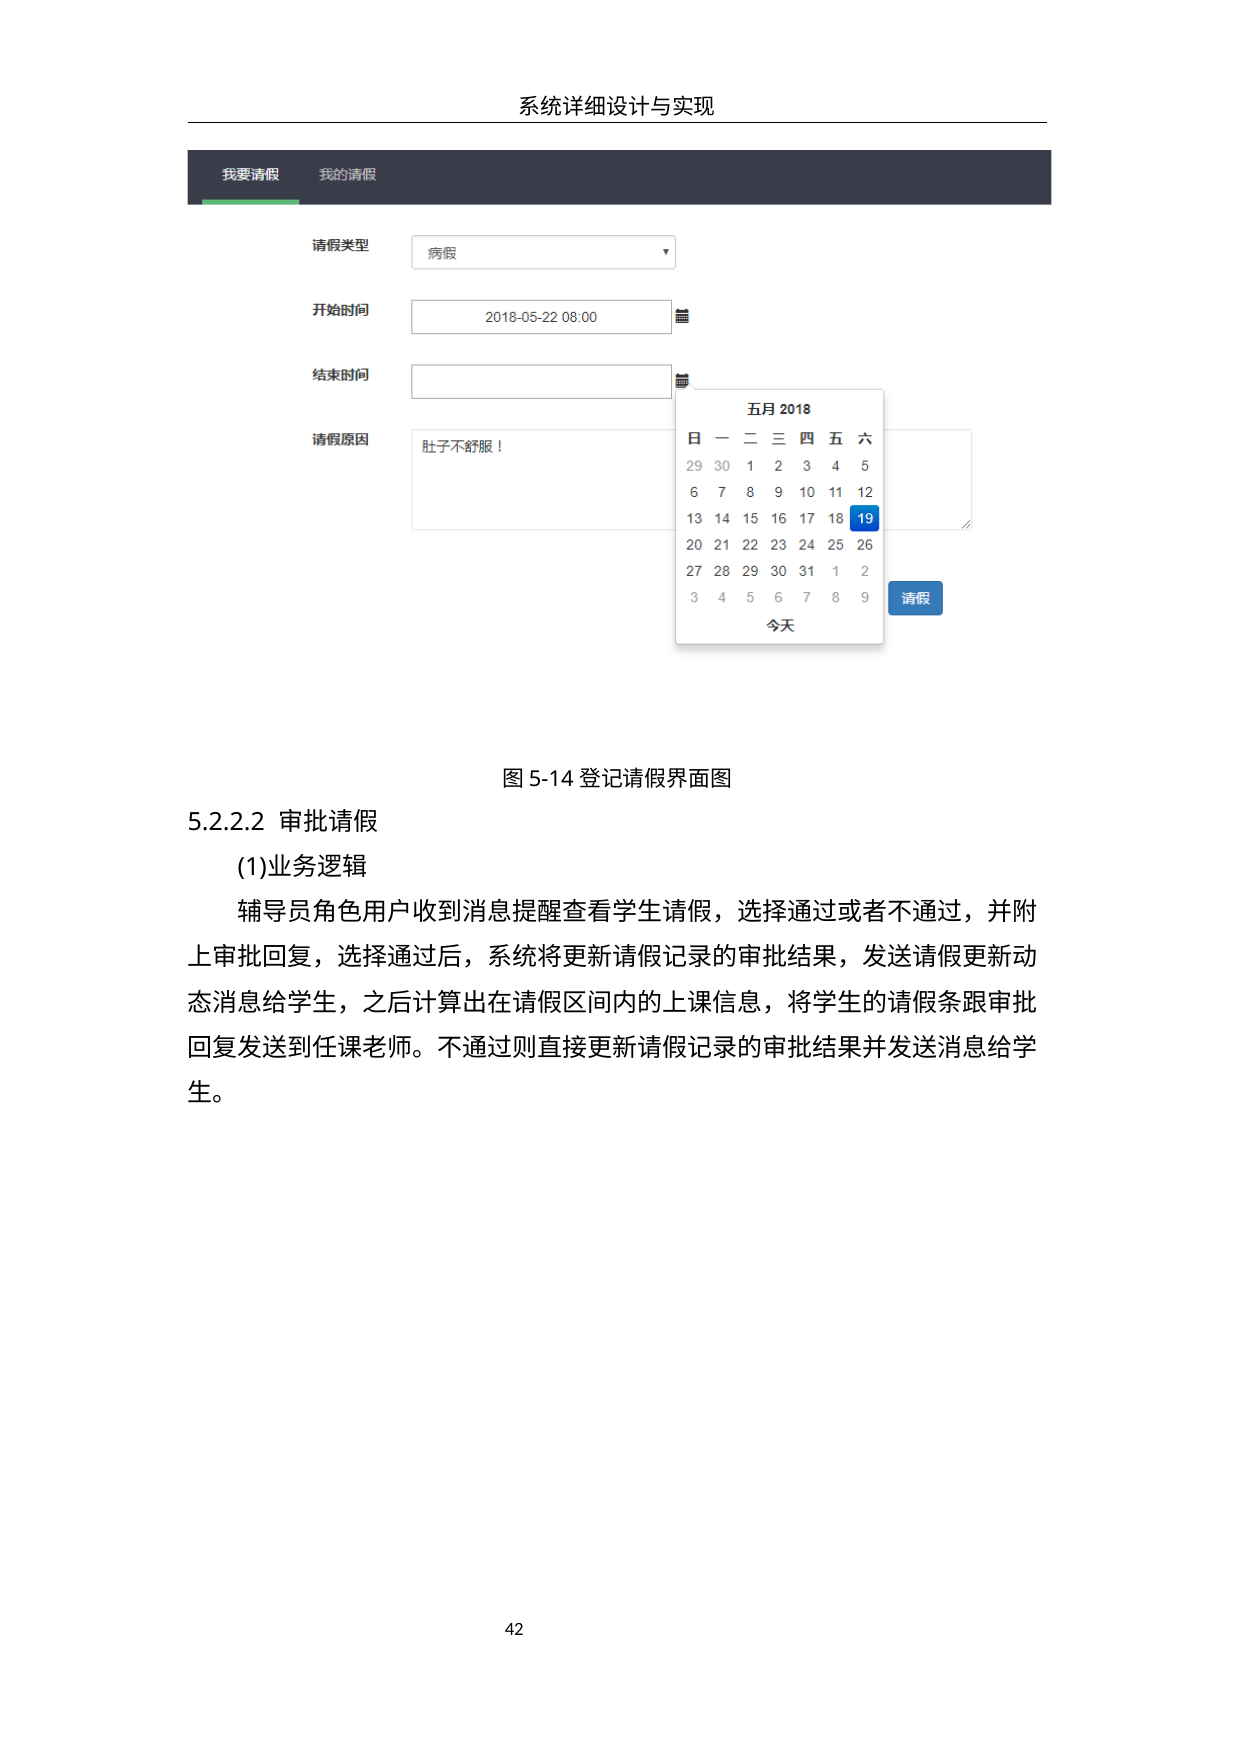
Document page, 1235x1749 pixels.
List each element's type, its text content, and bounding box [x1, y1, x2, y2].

text (1)业务逻辑 [187, 846, 1047, 882]
text 图5-14 登记请假界面图 [187, 761, 1047, 793]
text 5.2.2.2 审批请假 [187, 801, 1047, 837]
picture [187, 150, 1052, 755]
text 辅导员角色用户收到消息提醒查看学生请假，选择通过或者不通过，并附上审批回复，选择通过后，系统将更新请假记录的审批结果，发送请假更新动态消息给学生，之后计算出在请假区间内的上课信息，将学生的请假条跟审批回复发送到任课老师。不通过则直接更新请假记录的审批结果并发送消息给学生。 [187, 892, 1047, 1109]
